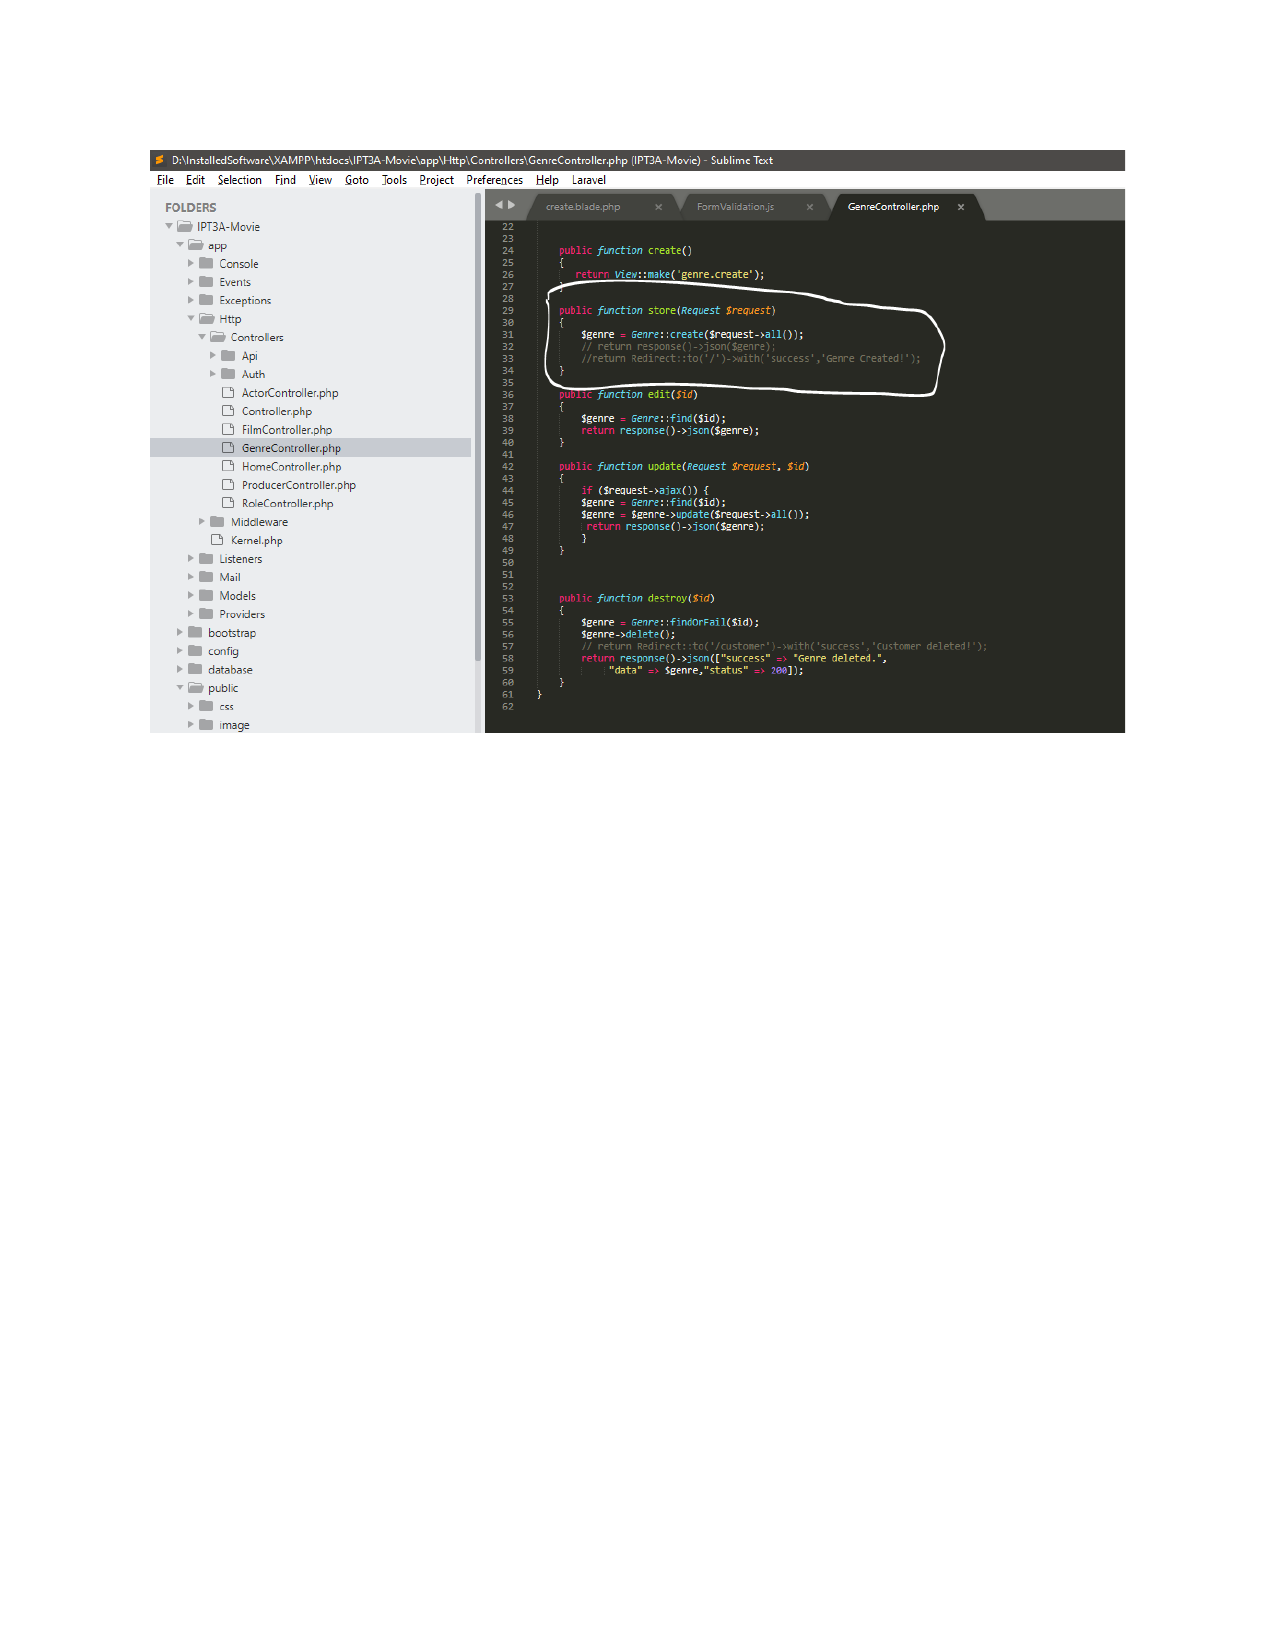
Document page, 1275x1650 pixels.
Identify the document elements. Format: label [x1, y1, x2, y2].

picture [150, 150, 1125, 733]
